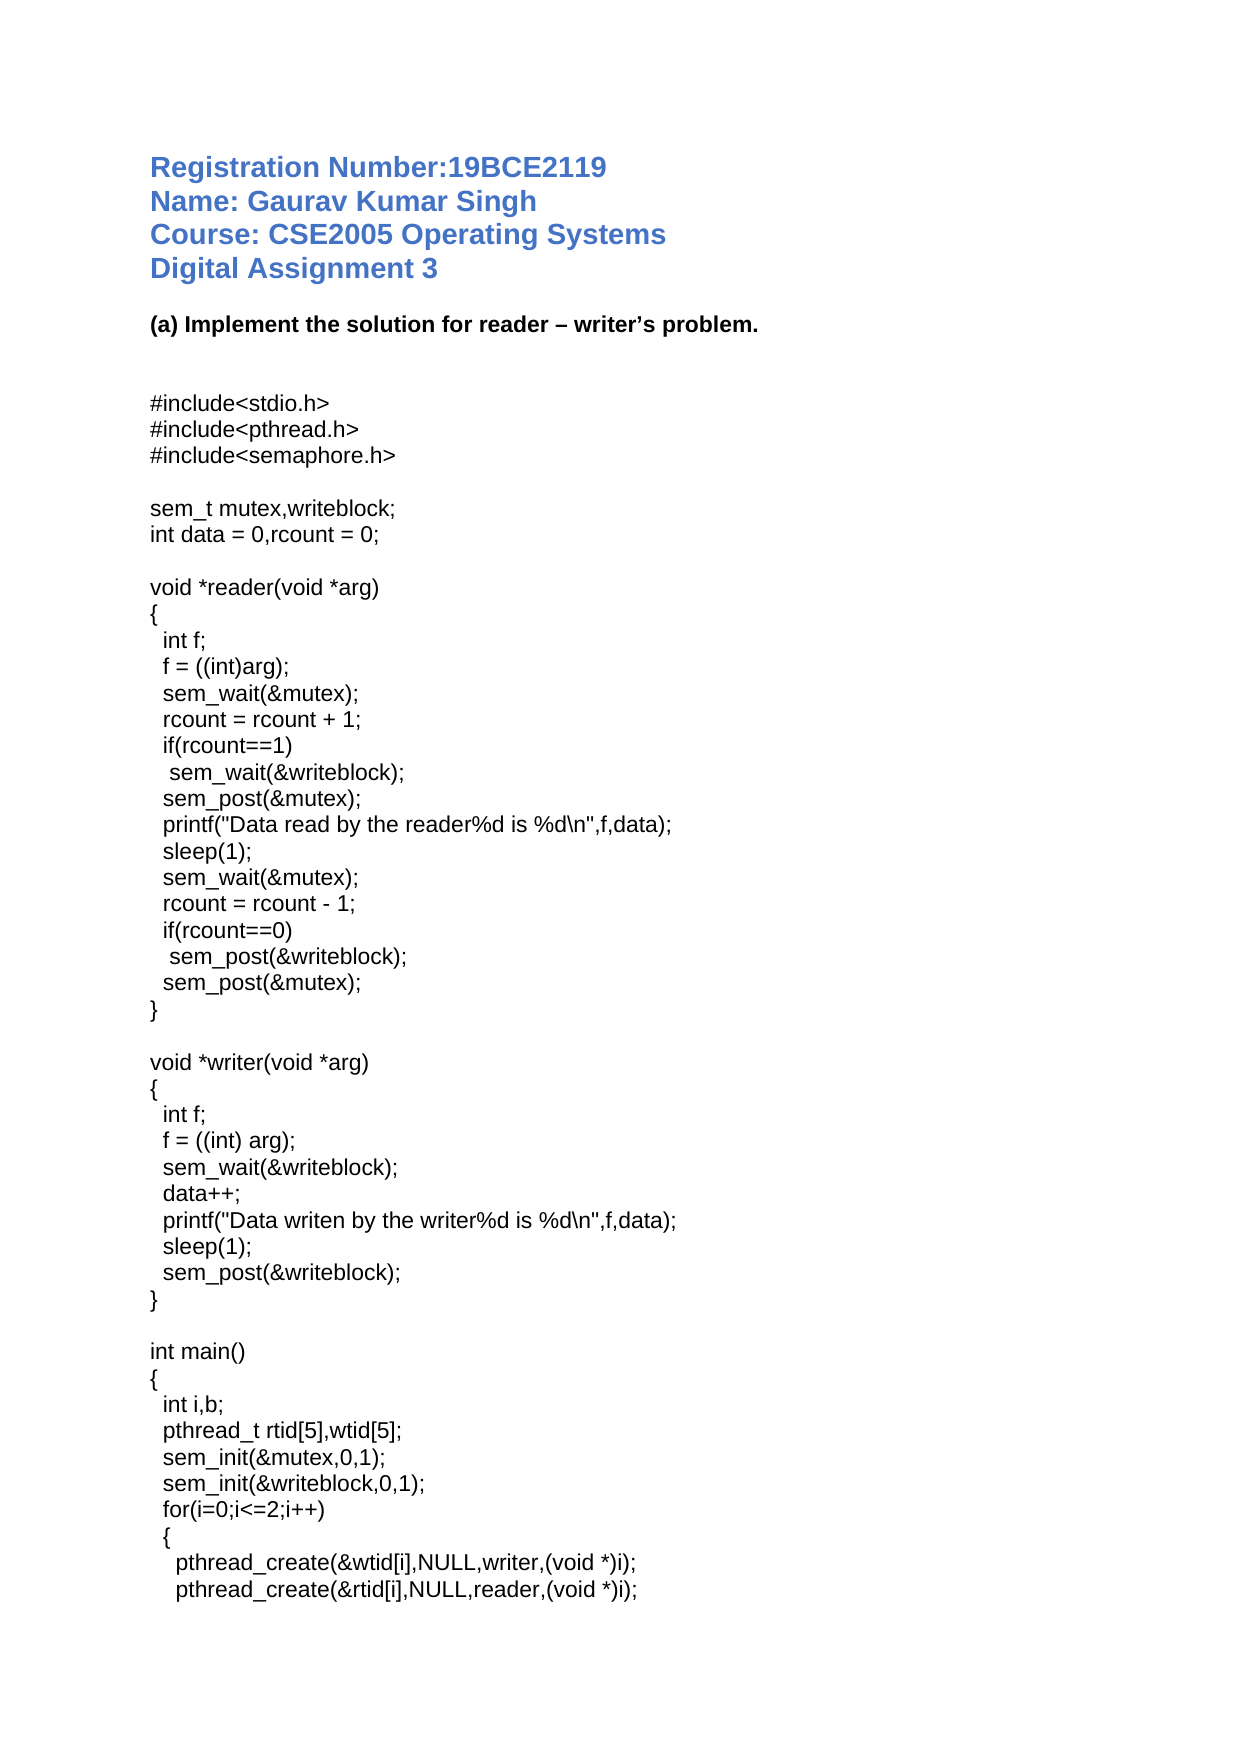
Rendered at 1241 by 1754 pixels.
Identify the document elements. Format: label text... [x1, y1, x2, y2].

text pthread_create(&rtid[i],NULL,reader,(void *)i); [150, 1576, 1090, 1602]
text int f; [150, 1101, 1090, 1127]
text (a) Implement the solution for reader – writer’s problem. [150, 311, 1090, 337]
text Registration Number:19BCE2119 [150, 150, 1090, 183]
text sem_init(&mutex,0,1); [150, 1444, 1090, 1470]
text #include<pthread.h> [150, 416, 1090, 442]
text if(rcount==0) [150, 917, 1090, 943]
text sem_post(&writeblock); [150, 1259, 1090, 1286]
text for(i=0;i<=2;i++) [150, 1496, 1090, 1523]
text f = ((int) arg); [150, 1127, 1090, 1154]
text f = ((int)arg); [150, 653, 1090, 679]
text sem_wait(&mutex); [150, 679, 1090, 706]
text sleep(1); [150, 838, 1090, 864]
text sem_wait(&writeblock); [150, 758, 1090, 785]
text data++; [150, 1180, 1090, 1207]
text sleep(1); [150, 1233, 1090, 1259]
text int main() [150, 1338, 1090, 1365]
text int i,b; [150, 1391, 1090, 1417]
text #include<semaphore.h> [150, 442, 1090, 469]
text #include<stdio.h> [150, 389, 1090, 416]
text printf("Data writen by the writer%d is %d\n",f,data); [150, 1207, 1090, 1233]
text pthread_t rtid[5],wtid[5]; [150, 1417, 1090, 1444]
text sem_post(&mutex); [150, 969, 1090, 996]
text rcount = rcount - 1; [150, 890, 1090, 917]
text Digital Assignment 3 [150, 251, 1090, 284]
text { [150, 1523, 1090, 1549]
text if(rcount==1) [150, 732, 1090, 758]
text pthread_create(&wtid[i],NULL,writer,(void *)i); [150, 1549, 1090, 1576]
text } [150, 1286, 1090, 1312]
text Name: Gaurav Kumar Singh [150, 183, 1090, 217]
text int f; [150, 627, 1090, 653]
text void *reader(void *arg) [150, 574, 1090, 600]
text sem_post(&mutex); [150, 785, 1090, 811]
text sem_wait(&writeblock); [150, 1154, 1090, 1180]
text int data = 0,rcount = 0; [150, 521, 1090, 548]
text sem_init(&writeblock,0,1); [150, 1470, 1090, 1496]
text Course: CSE2005 Operating Systems [150, 217, 1090, 251]
text printf("Data read by the reader%d is %d\n",f,data); [150, 811, 1090, 838]
text } [150, 996, 1090, 1022]
text void *writer(void *arg) [150, 1048, 1090, 1075]
text { [150, 1365, 1090, 1391]
text sem_wait(&mutex); [150, 864, 1090, 890]
text sem_post(&writeblock); [150, 943, 1090, 969]
text { [150, 1075, 1090, 1101]
text sem_t mutex,writeblock; [150, 495, 1090, 521]
text rcount = rcount + 1; [150, 706, 1090, 732]
text { [150, 600, 1090, 627]
